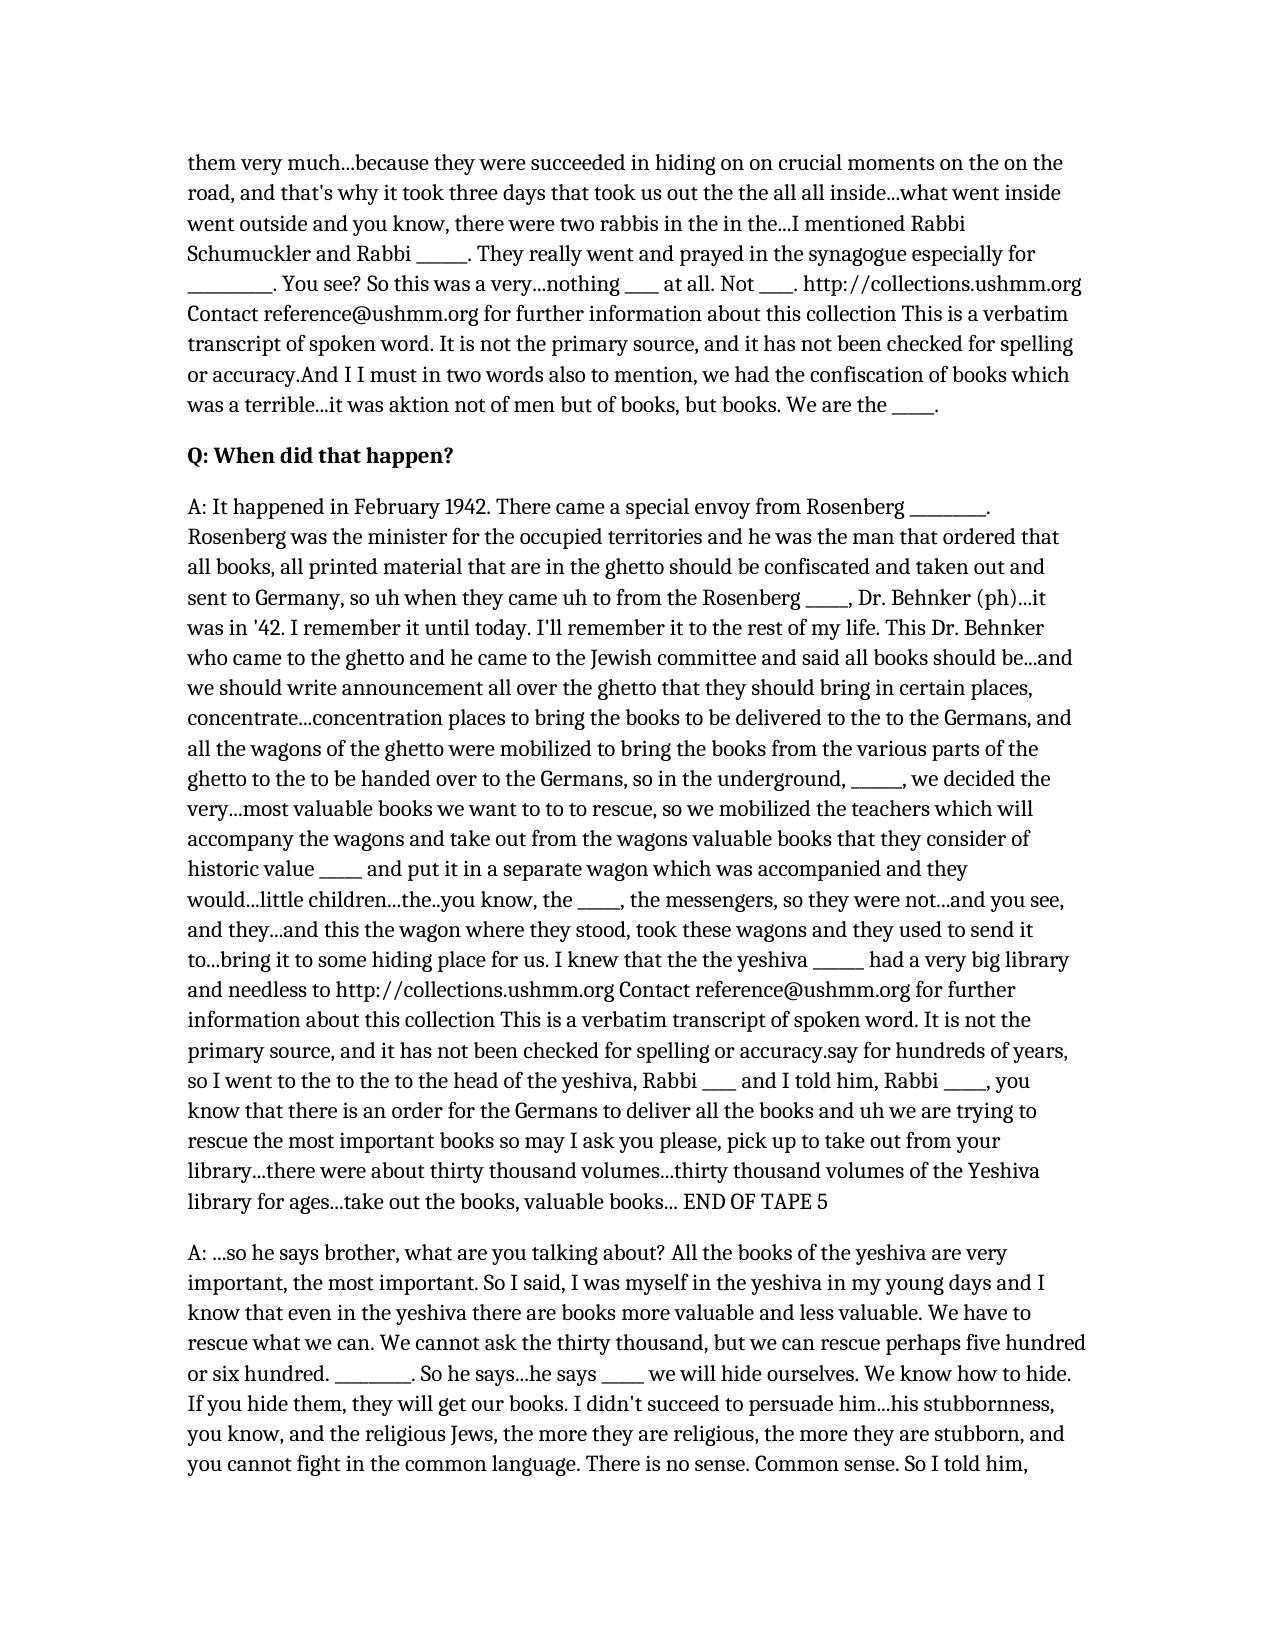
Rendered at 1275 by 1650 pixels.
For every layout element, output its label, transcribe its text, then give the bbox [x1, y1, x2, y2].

text Q: When did that happen? [187, 443, 1087, 469]
text A: It happened in February 1942. There came a special envoy from Rosenberg _________. Rosenberg was the minister for the occupied territories and he was the man that ordered that all books, all printed material that are in the ghetto should be confiscated and taken out and sent to Germany, so uh when they came uh to from the Rosenberg _____, Dr. Behnker (ph)...it was in '42. I remember it until today. I'll remember it to the rest of my life. This Dr. Behnker who came to the ghetto and he came to the Jewish committee and said all books should be...and we should write announcement all over the ghetto that they should bring in certain places, concentrate...concentration places to bring the books to be delivered to the to the Germans, and all the wagons of the ghetto were mobilized to bring the books from the various parts of the ghetto to the to be handed over to the Germans, so in the underground, ______, we decided the very...most valuable books we want to to to rescue, so we mobilized the teachers which will accompany the wagons and take out from the wagons valuable books that they consider of historic value _____ and put it in a separate wagon which was accompanied and they would...little children...the..you know, the _____, the messengers, so they were not...and you see, and they...and this the wagon where they stood, took these wagons and they used to send it to...bring it to some hiding place for us. I knew that the the yeshiva ______ had a very big library and needless to http://collections.ushmm.org Contact reference@ushmm.org for further information about this collection This is a verbatim transcript of spoken word. It is not the primary source, and it has not been checked for spelling or accuracy.say for hundreds of years, so I went to the to the to the head of the yeshiva, Rabbi ____ and I told him, Rabbi _____, you know that there is an order for the Germans to deliver all the books and uh we are trying to rescue the most important books so may I ask you please, pick up to take out from your library...there were about thirty thousand volumes...thirty thousand volumes of the Yeshiva library for ages...take out the books, valuable books... END OF TAPE 5 [187, 494, 1087, 1215]
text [187, 150, 1087, 418]
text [187, 1239, 1087, 1477]
